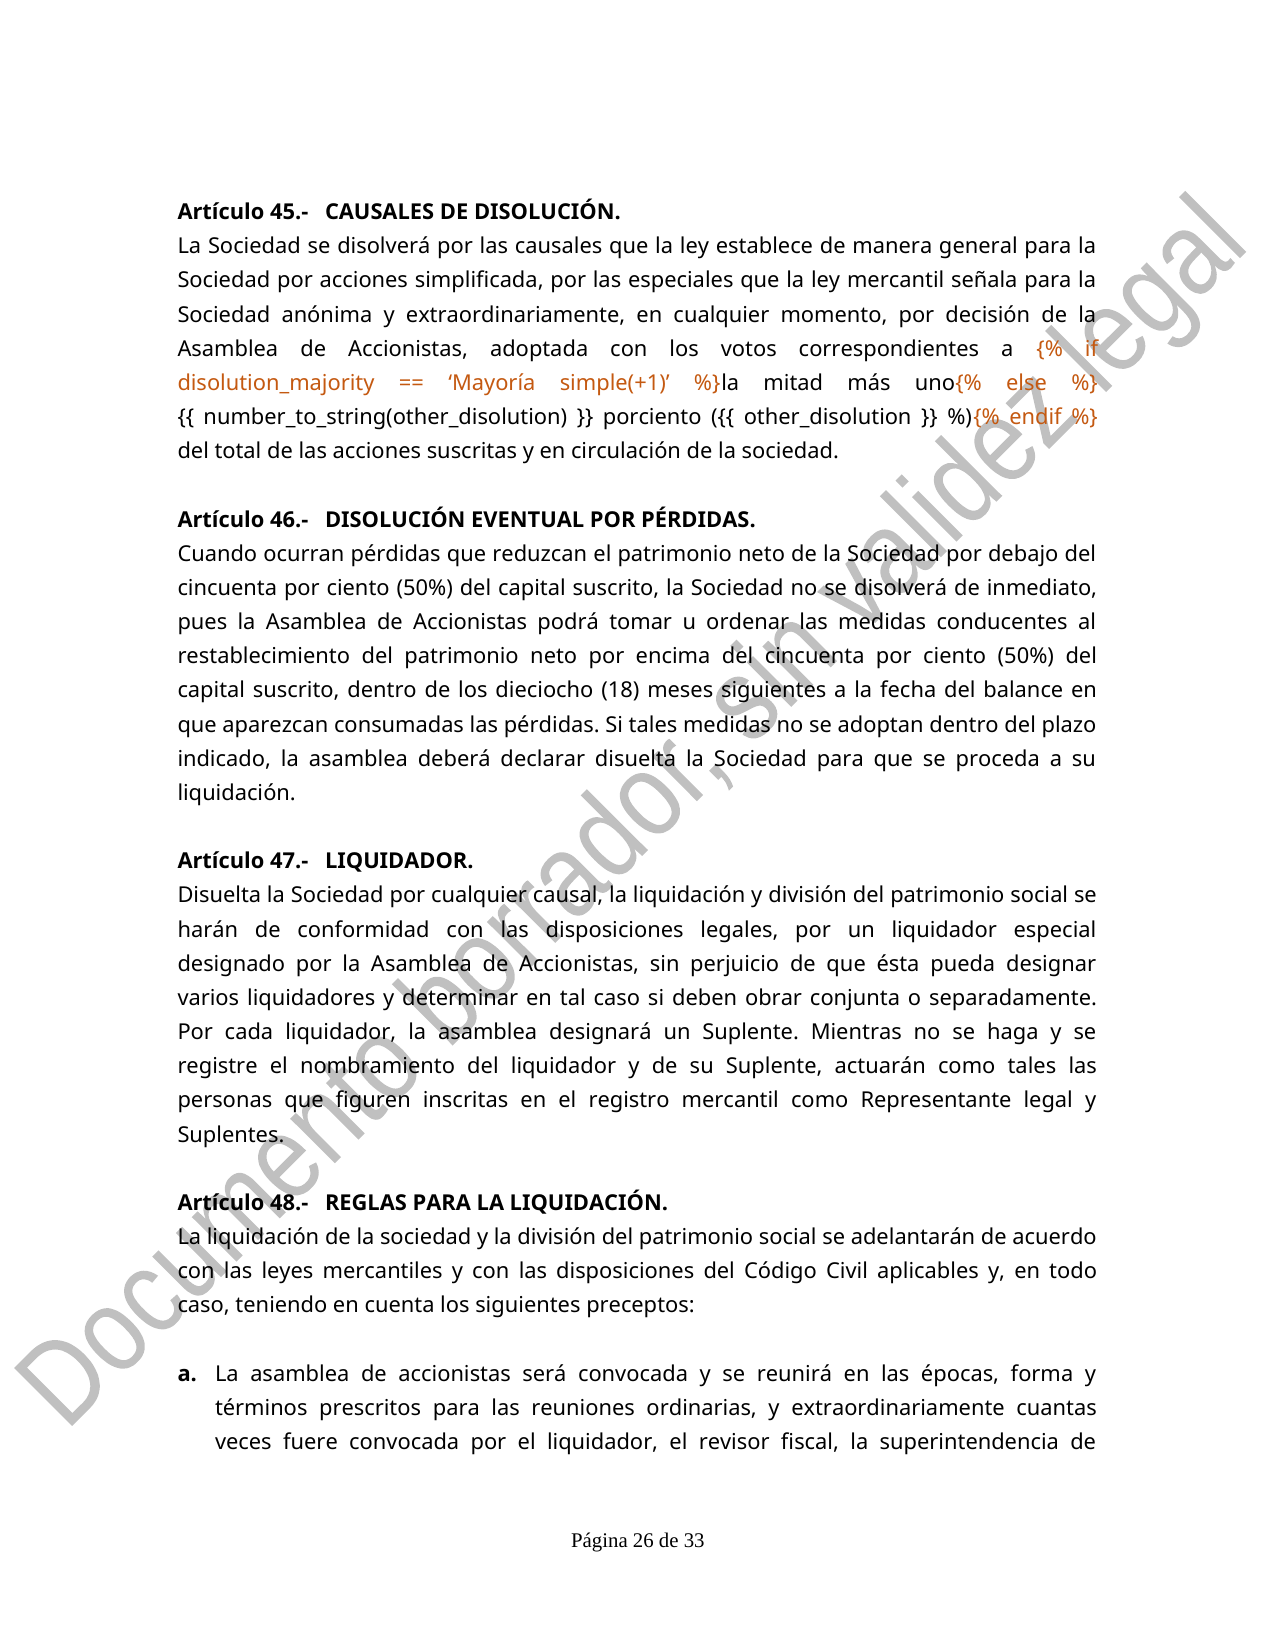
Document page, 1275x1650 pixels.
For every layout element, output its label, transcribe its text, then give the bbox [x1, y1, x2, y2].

list Cuando ocurran pérdidas que reduzcan el patrimonio neto de la Sociedad por debajo del cincuenta por ciento (50%) del capital suscrito, la Sociedad no se disolverá de inmediato, pues la Asamblea de Accionistas podrá tomar u ordenar las medidas conducentes al restablecimiento del patrimonio neto por encima del cincuenta por ciento (50%) del capital suscrito, dentro de los dieciocho (18) meses siguientes a la fecha del balance en que aparezcan consumadas las pérdidas. Si tales medidas no se adoptan dentro del plazo indicado, la asamblea deberá declarar disuelta la Sociedad para que se proceda a su liquidación. [177, 538, 1098, 807]
list CAUSALES DE DISOLUCIÓN. [177, 196, 1098, 226]
list LIQUIDADOR. [177, 845, 1098, 875]
list DISOLUCIÓN EVENTUAL POR PÉRDIDAS. [177, 503, 1098, 533]
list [177, 1358, 1098, 1456]
list REGLAS PARA LA LIQUIDACIÓN. [177, 1187, 1098, 1217]
list Disuelta la Sociedad por cualquier causal, la liquidación y división del patrimonio social se harán de conformidad con las disposiciones legales, por un liquidador especial designado por la Asamblea de Accionistas, sin perjuicio de que ésta pueda designar varios liquidadores y determinar en tal caso si deben obrar conjunta o separadamente. Por cada liquidador, la asamblea designará un Suplente. Mientras no se haga y se registre el nombramiento del liquidador y de su Suplente, actuarán como tales las personas que figuren inscritas en el registro mercantil como Representante legal y Suplentes. [177, 879, 1098, 1148]
list La Sociedad se disolverá por las causales que la ley establece de manera general para la Sociedad por acciones simplificada, por las especiales que la ley mercantil señala para la Sociedad anónima y extraordinariamente, en cualquier momento, por decisión de la Asamblea de Accionistas, adoptada con los votos correspondientes a {% if disolution_majority == ‘Mayoría simple(+1)’ %}la mitad más uno{% else %}{{ number_to_string(other_disolution) }} porciento ({{ other_disolution }} %){% endif %} del total de las acciones suscritas y en circulación de la sociedad. [177, 230, 1098, 465]
list La liquidación de la sociedad y la división del patrimonio social se adelantarán de acuerdo con las leyes mercantiles y con las disposiciones del Código Civil aplicables y, en todo caso, teniendo en cuenta los siguientes preceptos: [177, 1221, 1098, 1319]
